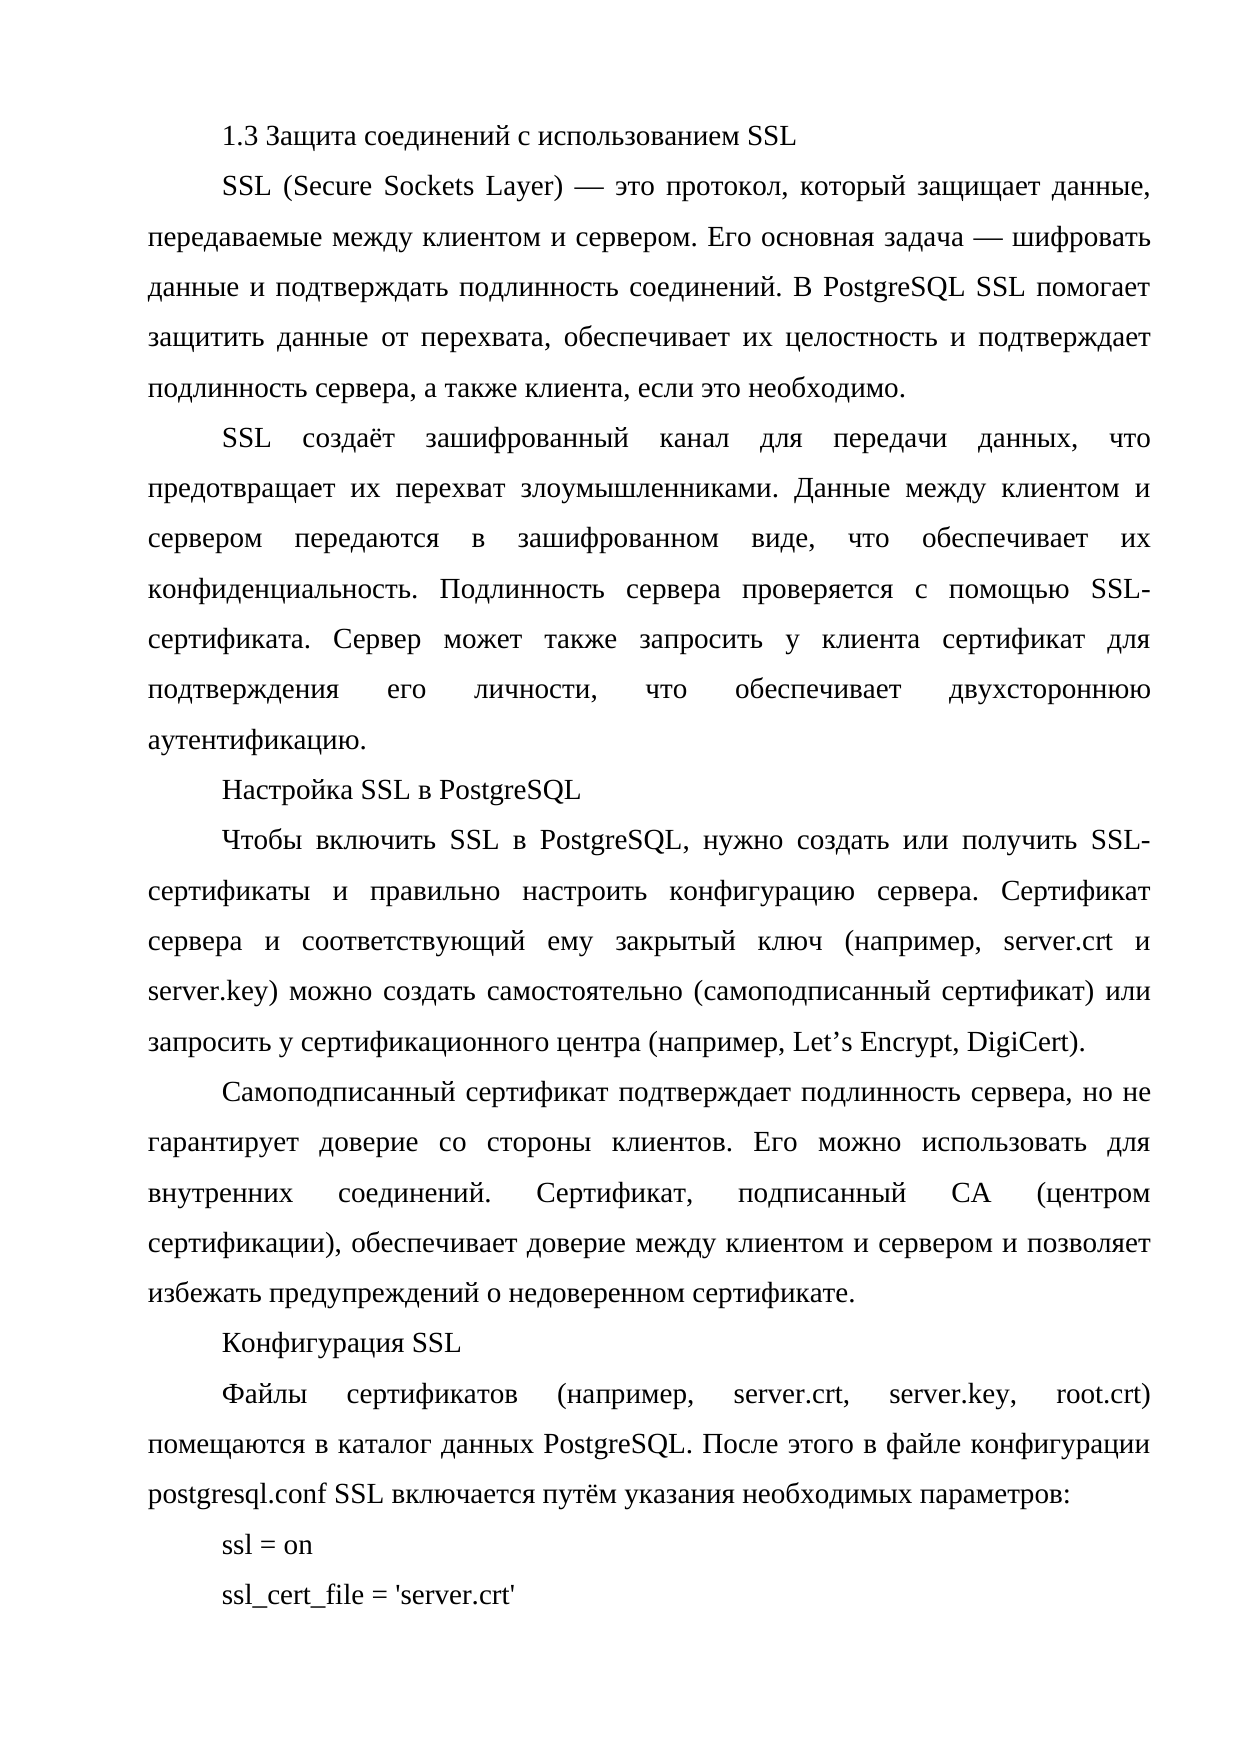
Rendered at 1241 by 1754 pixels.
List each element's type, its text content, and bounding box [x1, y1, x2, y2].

text Чтобы включить SSL в PostgreSQL, нужно создать или получить SSL-сертификаты и правильно настроить конфигурацию сервера. Сертификат сервера и соответствующий ему закрытый ключ (например, server.crt и server.key) можно создать самостоятельно (самоподписанный сертификат) или запросить у сертификационного центра (например, Let’s Encrypt, DigiCert). [148, 822, 1152, 1057]
text Настройка SSL в PostgreSQL [148, 772, 1152, 806]
text SSL (Secure Sockets Layer) — это протокол, который защищает данные, передаваемые между клиентом и сервером. Его основная задача — шифровать данные и подтверждать подлинность соединений. В PostgreSQL SSL помогает защитить данные от перехвата, обеспечивает их целостность и подтверждает подлинность сервера, а также клиента, если это необходимо. [148, 168, 1152, 403]
text ssl_cert_file = 'server.crt' [148, 1577, 1152, 1611]
text SSL создаёт зашифрованный канал для передачи данных, что предотвращает их перехват злоумышленниками. Данные между клиентом и сервером передаются в зашифрованном виде, что обеспечивает их конфиденциальность. Подлинность сервера проверяется с помощью SSL-сертификата. Сервер может также запросить у клиента сертификат для подтверждения его личности, что обеспечивает двухстороннюю аутентификацию. [148, 420, 1152, 755]
text ssl = on [148, 1527, 1152, 1560]
text 1.3 Защита соединений с использованием SSL [148, 118, 1152, 152]
text Файлы сертификатов (например, server.crt, server.key, root.crt) помещаются в каталог данных PostgreSQL. После этого в файле конфигурации postgresql.conf SSL включается путём указания необходимых параметров: [148, 1376, 1152, 1510]
text Самоподписанный сертификат подтверждает подлинность сервера, но не гарантирует доверие со стороны клиентов. Его можно использовать для внутренних соединений. Сертификат, подписанный CA (центром сертификации), обеспечивает доверие между клиентом и сервером и позволяет избежать предупреждений о недоверенном сертификате. [148, 1074, 1152, 1309]
text Конфигурация SSL [148, 1326, 1152, 1359]
